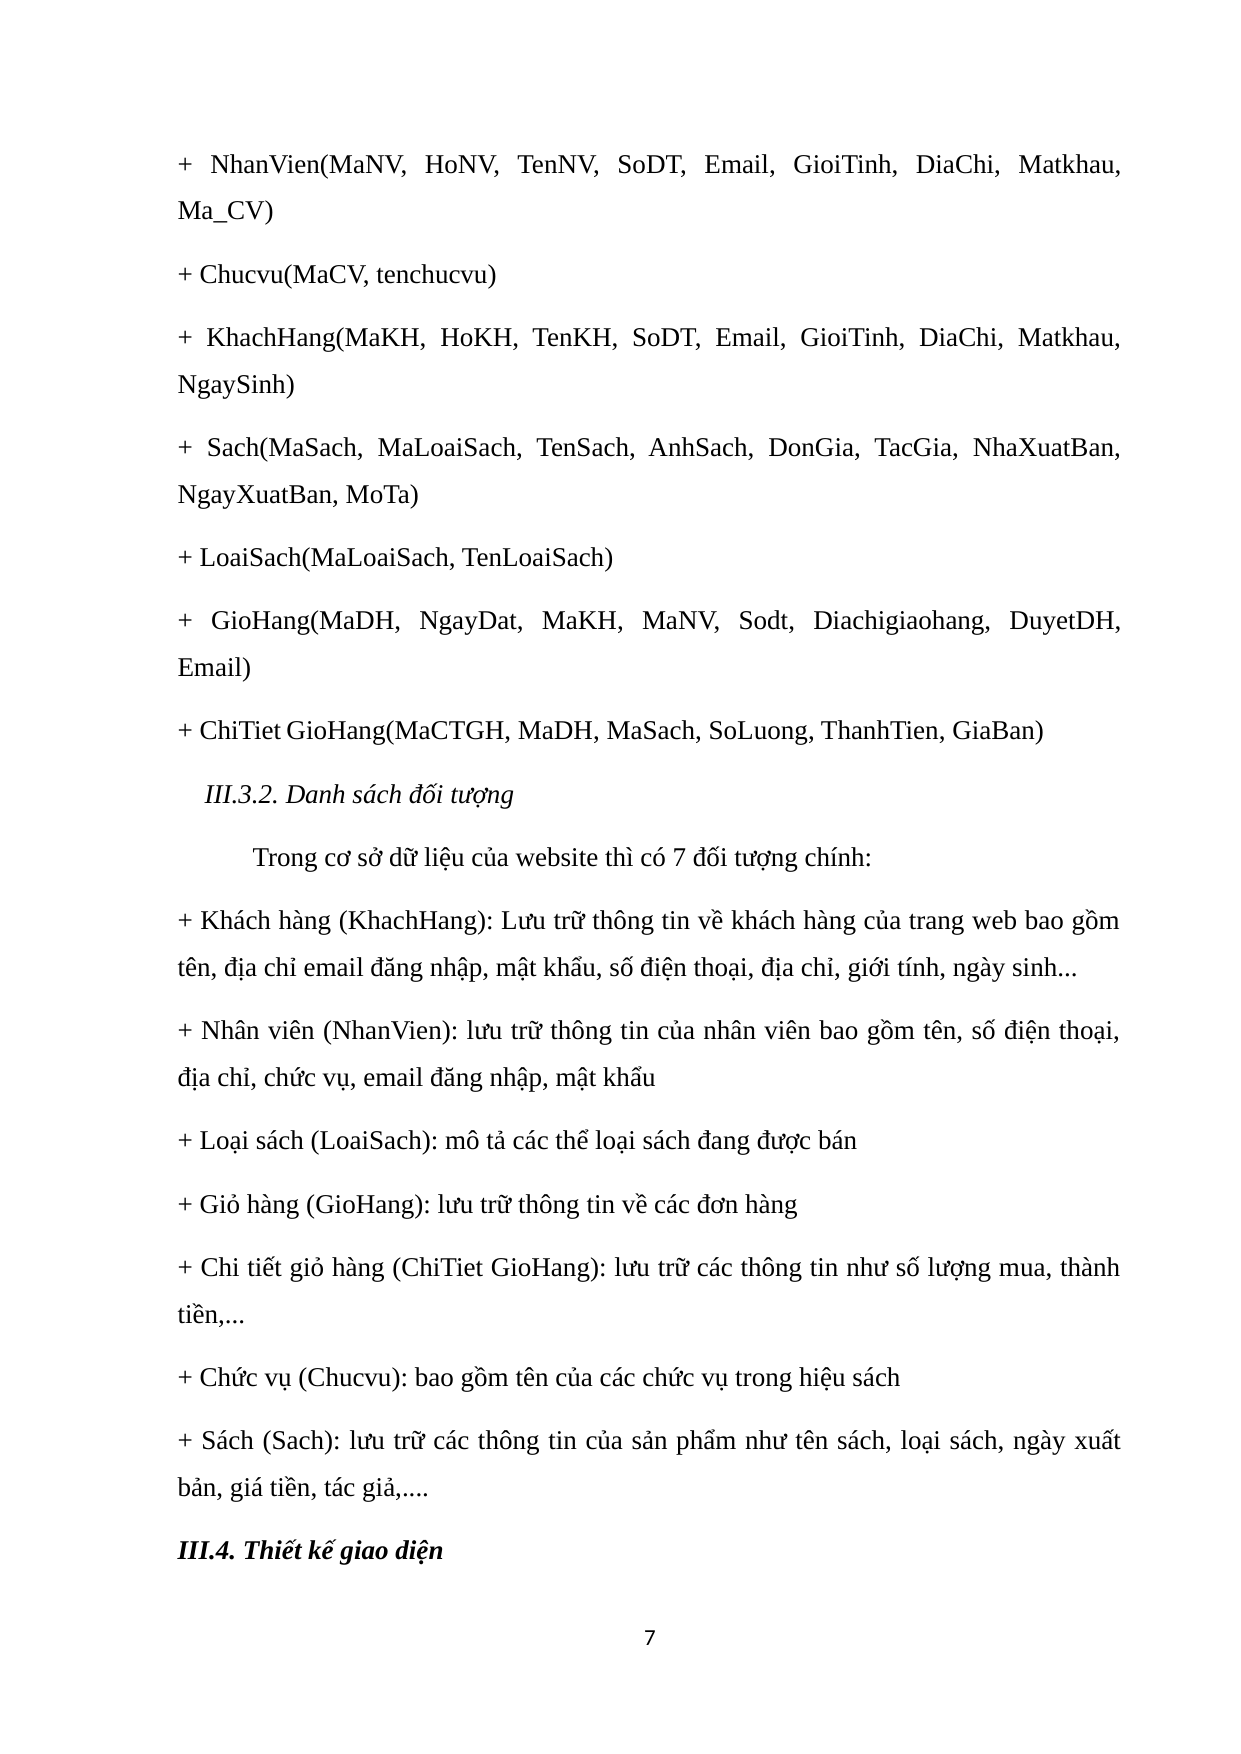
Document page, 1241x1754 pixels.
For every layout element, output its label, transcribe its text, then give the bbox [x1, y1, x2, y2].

text + LoaiSach(MaLoaiSach, TenLoaiSach) [177, 541, 1122, 572]
text + ChiTiet GioHang(MaCTGH, MaDH, MaSach, SoLuong, ThanhTien, GiaBan) [177, 714, 1122, 746]
text + Chucvu(MaCV, tenchucvu) [177, 258, 1122, 289]
text + Chi tiết giỏ hàng (ChiTiet GioHang): lưu trữ các thông tin như số lượng mua, thành tiền,... [177, 1251, 1122, 1329]
text + NhanVien(MaNV, HoNV, TenNV, SoDT, Email, GioiTinh, DiaChi, Matkhau, Ma_CV) [177, 148, 1122, 226]
text + GioHang(MaDH, NgayDat, MaKH, MaNV, Sodt, Diachigiaohang, DuyetDH, Email) [177, 604, 1122, 682]
text + Sách (Sach): lưu trữ các thông tin của sản phẩm như tên sách, loại sách, ngày xuất bản, giá tiền, tác giả,.... [177, 1424, 1122, 1502]
text + Khách hàng (KhachHang): Lưu trữ thông tin về khách hàng của trang web bao gồm tên, địa chỉ email đăng nhập, mật khẩu, số điện thoại, địa chỉ, giới tính, ngày sinh... [177, 904, 1122, 982]
text + Nhân viên (NhanVien): lưu trữ thông tin của nhân viên bao gồm tên, số điện thoại, địa chỉ, chức vụ, email đăng nhập, mật khẩu [177, 1014, 1122, 1092]
text + Sach(MaSach, MaLoaiSach, TenSach, AnhSach, DonGia, TacGia, NhaXuatBan, NgayXuatBan, MoTa) [177, 431, 1122, 509]
text III.3.2. Danh sách đối tượng [177, 778, 1122, 809]
text + KhachHang(MaKH, HoKH, TenKH, SoDT, Email, GioiTinh, DiaChi, Matkhau, NgaySinh) [177, 321, 1122, 399]
text + Chức vụ (Chucvu): bao gồm tên của các chức vụ trong hiệu sách [177, 1361, 1122, 1392]
text + Giỏ hàng (GioHang): lưu trữ thông tin về các đơn hàng [177, 1188, 1122, 1219]
text III.4. Thiết kế giao diện [177, 1534, 1122, 1566]
text + Loại sách (LoaiSach): mô tả các thể loại sách đang được bán [177, 1124, 1122, 1156]
text Trong cơ sở dữ liệu của website thì có 7 đối tượng chính: [177, 841, 1122, 872]
